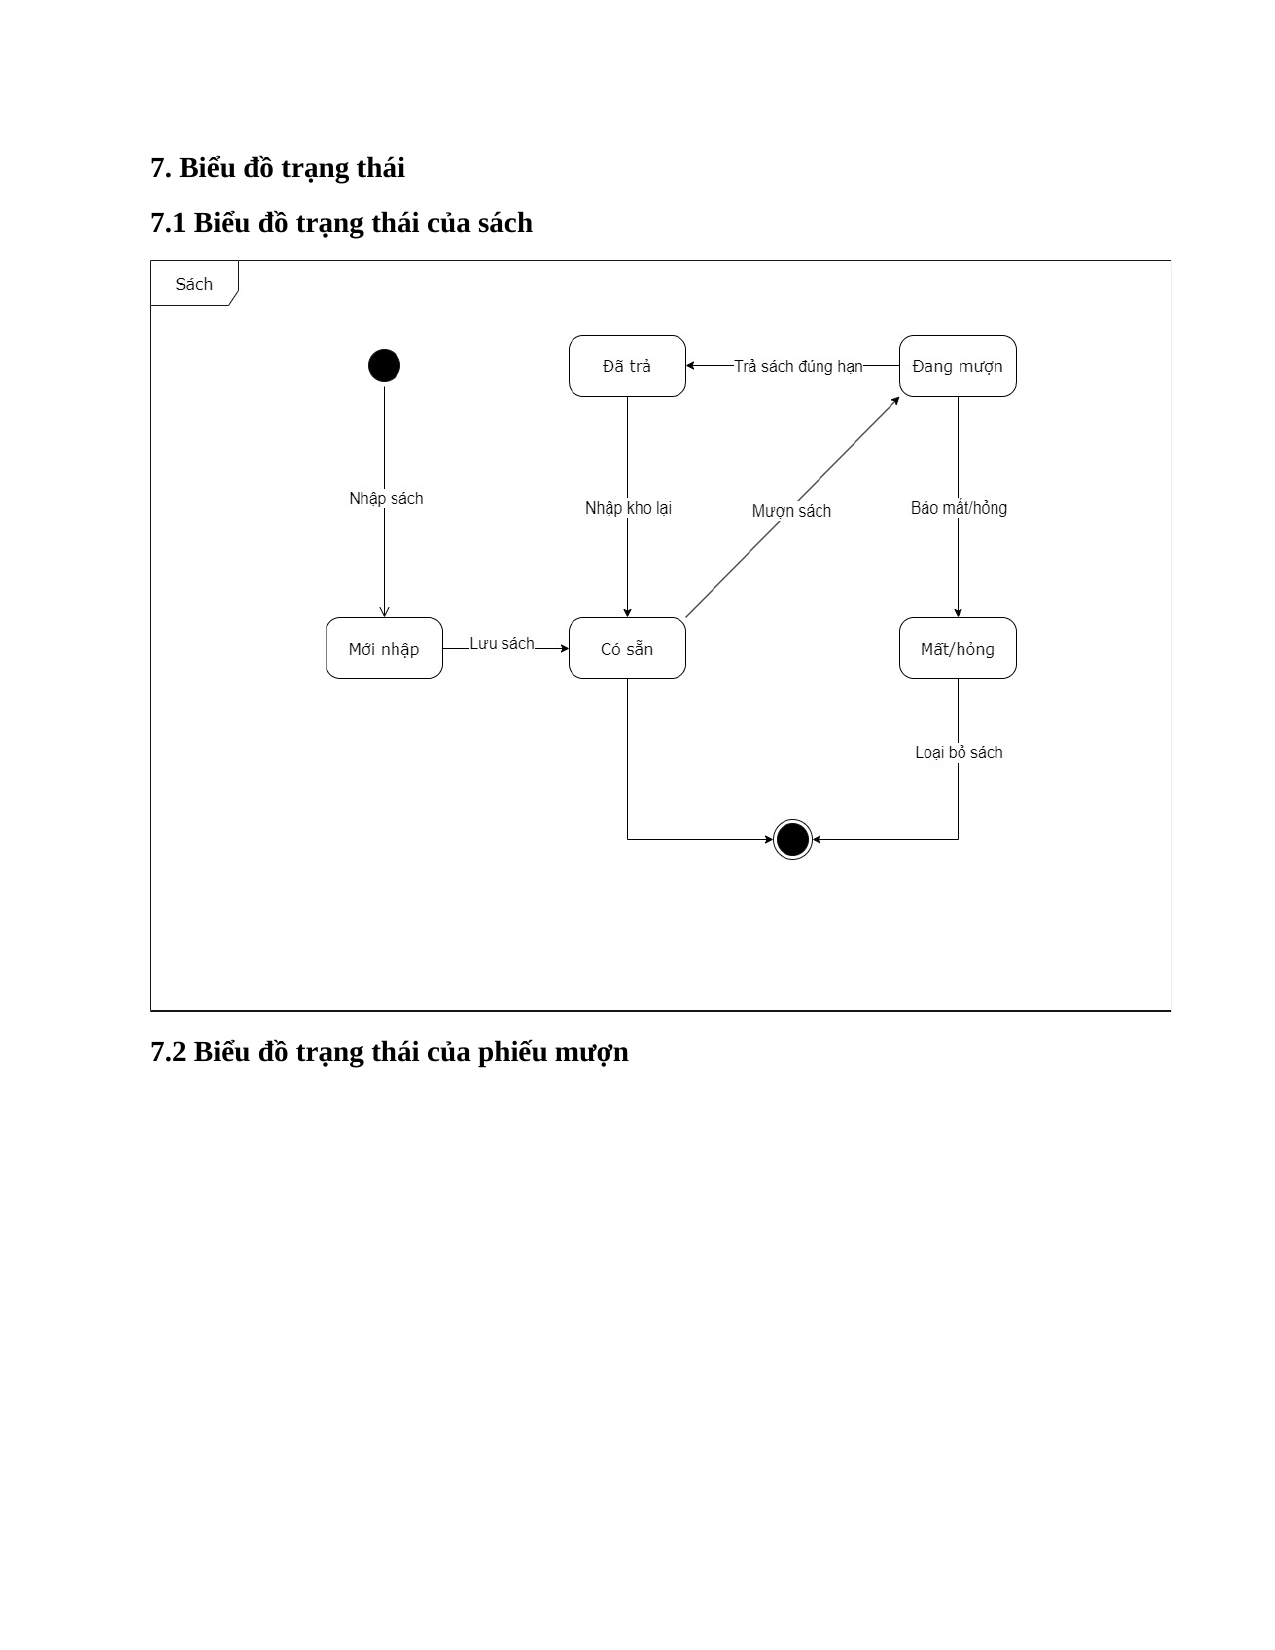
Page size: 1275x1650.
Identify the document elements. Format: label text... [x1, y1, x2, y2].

text 7.2 Biểu đồ trạng thái của phiếu mượn [150, 1034, 1125, 1067]
text 7. Biểu đồ trạng thái [150, 150, 1125, 183]
text 7.1 Biểu đồ trạng thái của sách [150, 205, 1125, 239]
picture [150, 260, 1172, 1012]
